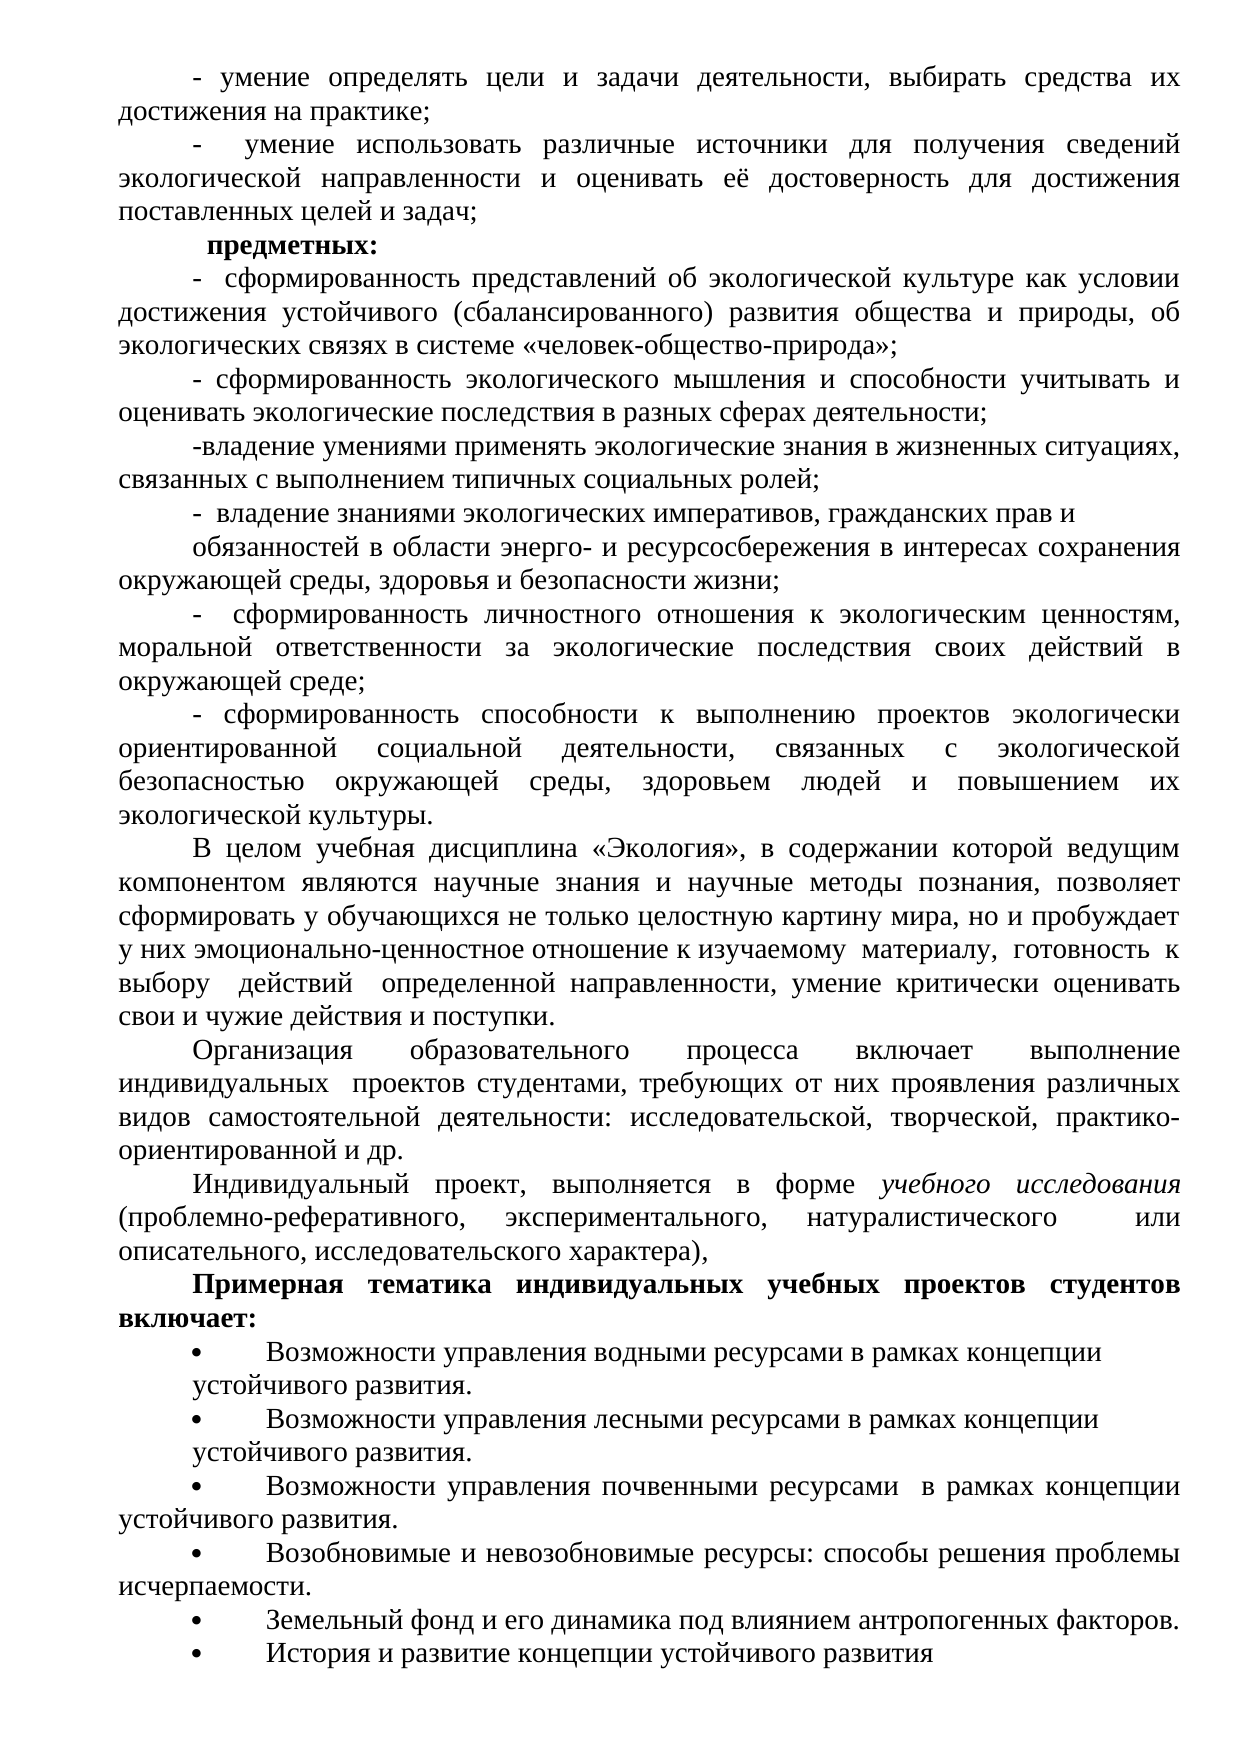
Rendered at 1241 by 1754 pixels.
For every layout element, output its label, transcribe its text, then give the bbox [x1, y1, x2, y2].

text предметных: [118, 227, 1181, 260]
text - владение знаниями экологических императивов, гражданских прав и [118, 495, 1181, 529]
text Организация образовательного процесса включает выполнение индивидуальных проектов студентами, требующих от них проявления различных видов самостоятельной деятельности: исследовательской, творческой, практико-ориентированной и др. [118, 1032, 1181, 1166]
list Возможности управления лесными ресурсами в рамках концепции [118, 1401, 1181, 1434]
text -владение умениями применять экологические знания в жизненных ситуациях, связанных с выполнением типичных социальных ролей; [118, 428, 1181, 495]
text - умение использовать различные источники для получения сведений экологической направленности и оценивать её достоверность для достижения поставленных целей и задач; [118, 126, 1181, 227]
text устойчивого развития. [118, 1367, 1181, 1401]
text обязанностей в области энерго- и ресурсосбережения в интересах сохранения окружающей среды, здоровья и безопасности жизни; [118, 529, 1181, 596]
text устойчивого развития. [118, 1434, 1181, 1468]
text Индивидуальный проект, выполняется в форме учебного исследования (проблемно-реферативного, экспериментального, натуралистического или описательного, исследовательского характера), [118, 1166, 1181, 1267]
text В целом учебная дисциплина «Экология», в содержании которой ведущим компонентом являются научные знания и научные методы познания, позволяет сформировать у обучающихся не только целостную картину мира, но и пробуждает у них эмоционально-ценностное отношение к изучаемому материалу, готовность к выбору действий определенной направленности, умение критически оценивать свои и чужие действия и поступки. [118, 831, 1181, 1032]
list Возобновимые и невозобновимые ресурсы: способы решения проблемы исчерпаемости. [118, 1535, 1181, 1602]
list История и развитие концепции устойчивого развития [118, 1636, 1181, 1669]
list Земельный фонд и его динамика под влиянием антропогенных факторов. [118, 1602, 1181, 1636]
text - умение определять цели и задачи деятельности, выбирать средства их достижения на практике; [118, 59, 1181, 126]
text - сформированность личностного отношения к экологическим ценностям, моральной ответственности за экологические последствия своих действий в окружающей среде; [118, 596, 1181, 696]
list Возможности управления водными ресурсами в рамках концепции [118, 1334, 1181, 1367]
text - сформированность представлений об экологической культуре как условии достижения устойчивого (сбалансированного) развития общества и природы, об экологических связях в системе «человек-общество-природа»; [118, 260, 1181, 361]
text - сформированность экологического мышления и способности учитывать и оценивать экологические последствия в разных сферах деятельности; [118, 361, 1181, 428]
text - сформированность способности к выполнению проектов экологически ориентированной социальной деятельности, связанных с экологической безопасностью окружающей среды, здоровьем людей и повышением их экологической культуры. [118, 696, 1181, 831]
text Примерная тематика индивидуальных учебных проектов студентов включает: [118, 1267, 1181, 1334]
list Возможности управления почвенными ресурсами в рамках концепции устойчивого развития. [118, 1468, 1181, 1535]
